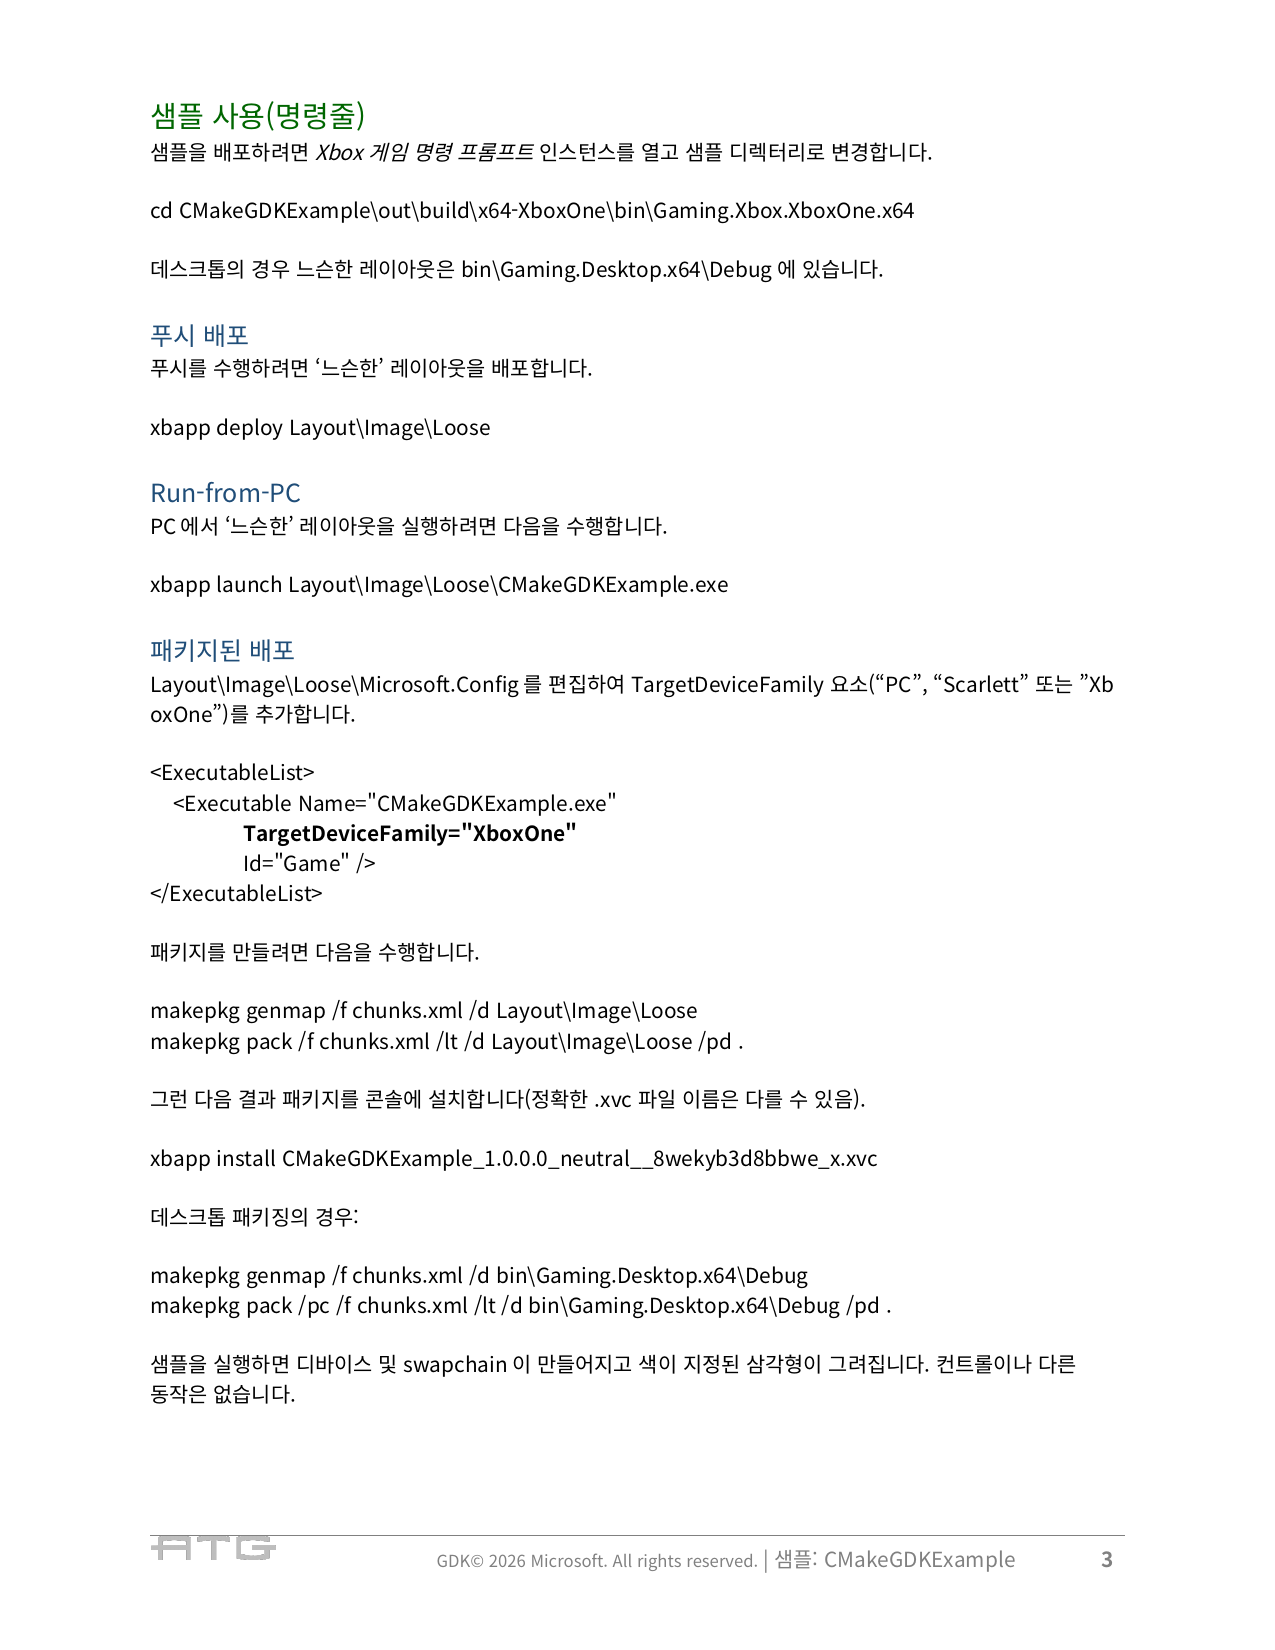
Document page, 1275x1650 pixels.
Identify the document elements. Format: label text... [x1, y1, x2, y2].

text makepkg genmap /f chunks.xml /d bin\Gaming.Desktop.x64\Debug [150, 1259, 1125, 1290]
text cd CMakeGDKExample\out\build\x64-XboxOne\bin\Gaming.Xbox.XboxOne.x64 [150, 195, 1125, 225]
text xbapp launch Layout\Image\Loose\CMakeGDKExample.exe [150, 569, 1125, 599]
text 푸시를 수행하려면 ‘느슨한’ 레이아웃을 배포합니다. [150, 352, 1125, 383]
picture [151, 1536, 276, 1560]
text <Executable Name="CMakeGDKExample.exe" [150, 787, 1125, 817]
text makepkg pack /f chunks.xml /lt /d Layout\Image\Loose /pd . [150, 1025, 1125, 1055]
text 샘플을 배포하려면 Xbox 게임 명령 프롬프트 인스턴스를 열고 샘플 디렉터리로 변경합니다. [150, 136, 1125, 166]
text 그런 다음 결과 패키지를 콘솔에 설치합니다(정확한 .xvc 파일 이름은 다를 수 있음). [150, 1084, 1125, 1114]
text xbapp install CMakeGDKExample_1.0.0.0_neutral__8wekyb3d8bbwe_x.xvc [150, 1142, 1125, 1172]
text 데스크톱 패키징의 경우: [150, 1201, 1125, 1231]
text makepkg pack /pc /f chunks.xml /lt /d bin\Gaming.Desktop.x64\Debug /pd . [150, 1290, 1125, 1320]
subtitle 샘플 사용(명령줄) [150, 94, 1125, 136]
text xbapp deploy Layout\Image\Loose [150, 411, 1125, 441]
text makepkg genmap /f chunks.xml /d Layout\Image\Loose [150, 995, 1125, 1025]
text PC에서 ‘느슨한’ 레이아웃을 실행하려면 다음을 수행합니다. [150, 510, 1125, 540]
text Id="Game" /> [150, 847, 1125, 877]
text 샘플을 실행하면 디바이스 및 swapchain이 만들어지고 색이 지정된 삼각형이 그려집니다. 컨트롤이나 다른 동작은 없습니다. [150, 1348, 1125, 1409]
text <ExecutableList> [150, 757, 1125, 787]
text Layout\Image\Loose\Microsoft.Config를 편집하여 TargetDeviceFamily 요소(“PC”, “Scarlett” 또는 ”XboxOne”)를 추가합니다. [150, 668, 1125, 728]
text 패키지를 만들려면 다음을 수행합니다. [150, 936, 1125, 966]
text TargetDeviceFamily="XboxOne" [150, 817, 1125, 847]
text </ExecutableList> [150, 877, 1125, 908]
subtitle Run-from-PC [150, 474, 1125, 510]
subtitle 패키지된 배포 [150, 632, 1125, 668]
text 데스크톱의 경우 느슨한 레이아웃은 bin\Gaming.Desktop.x64\Debug에 있습니다. [150, 253, 1125, 283]
subtitle 푸시 배포 [150, 316, 1125, 352]
